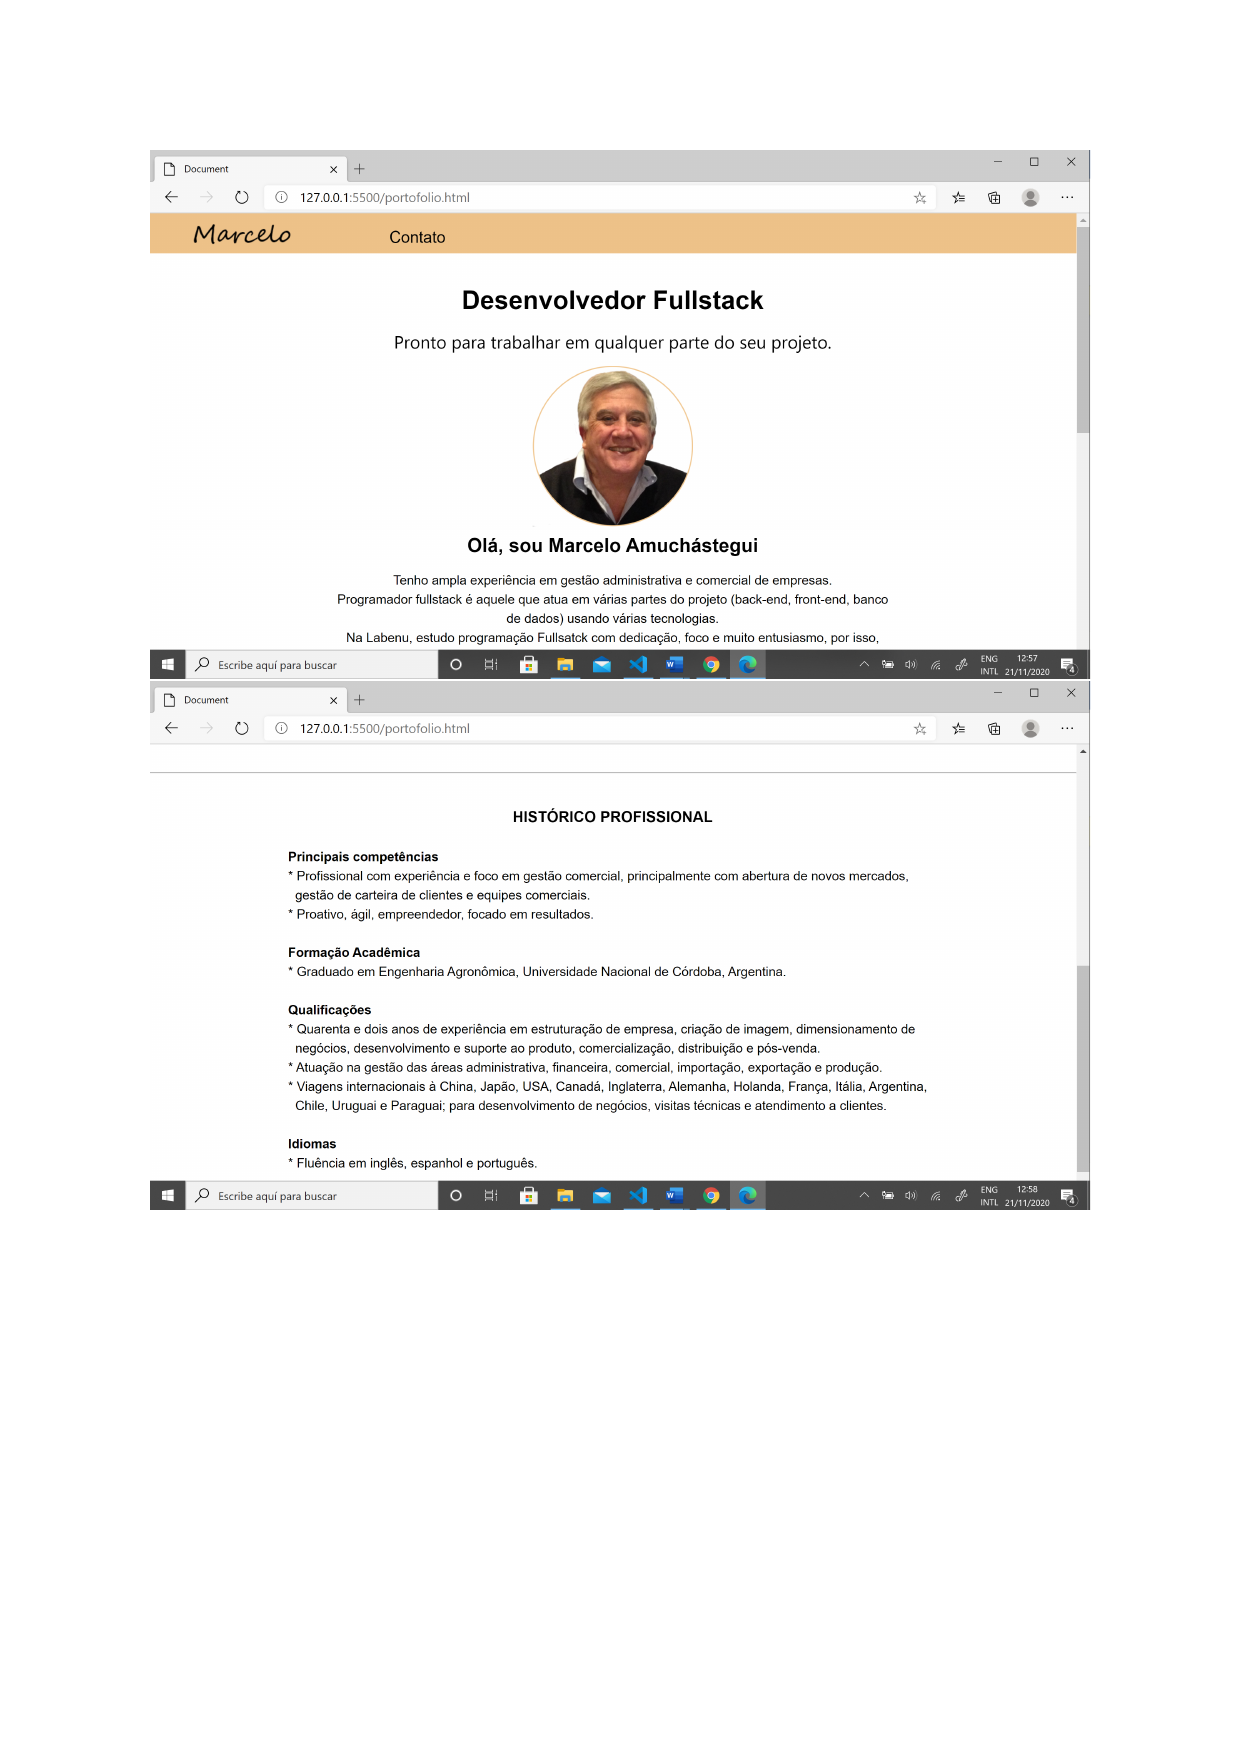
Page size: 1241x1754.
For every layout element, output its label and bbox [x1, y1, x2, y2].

picture [150, 681, 1091, 1210]
picture [150, 150, 1091, 679]
